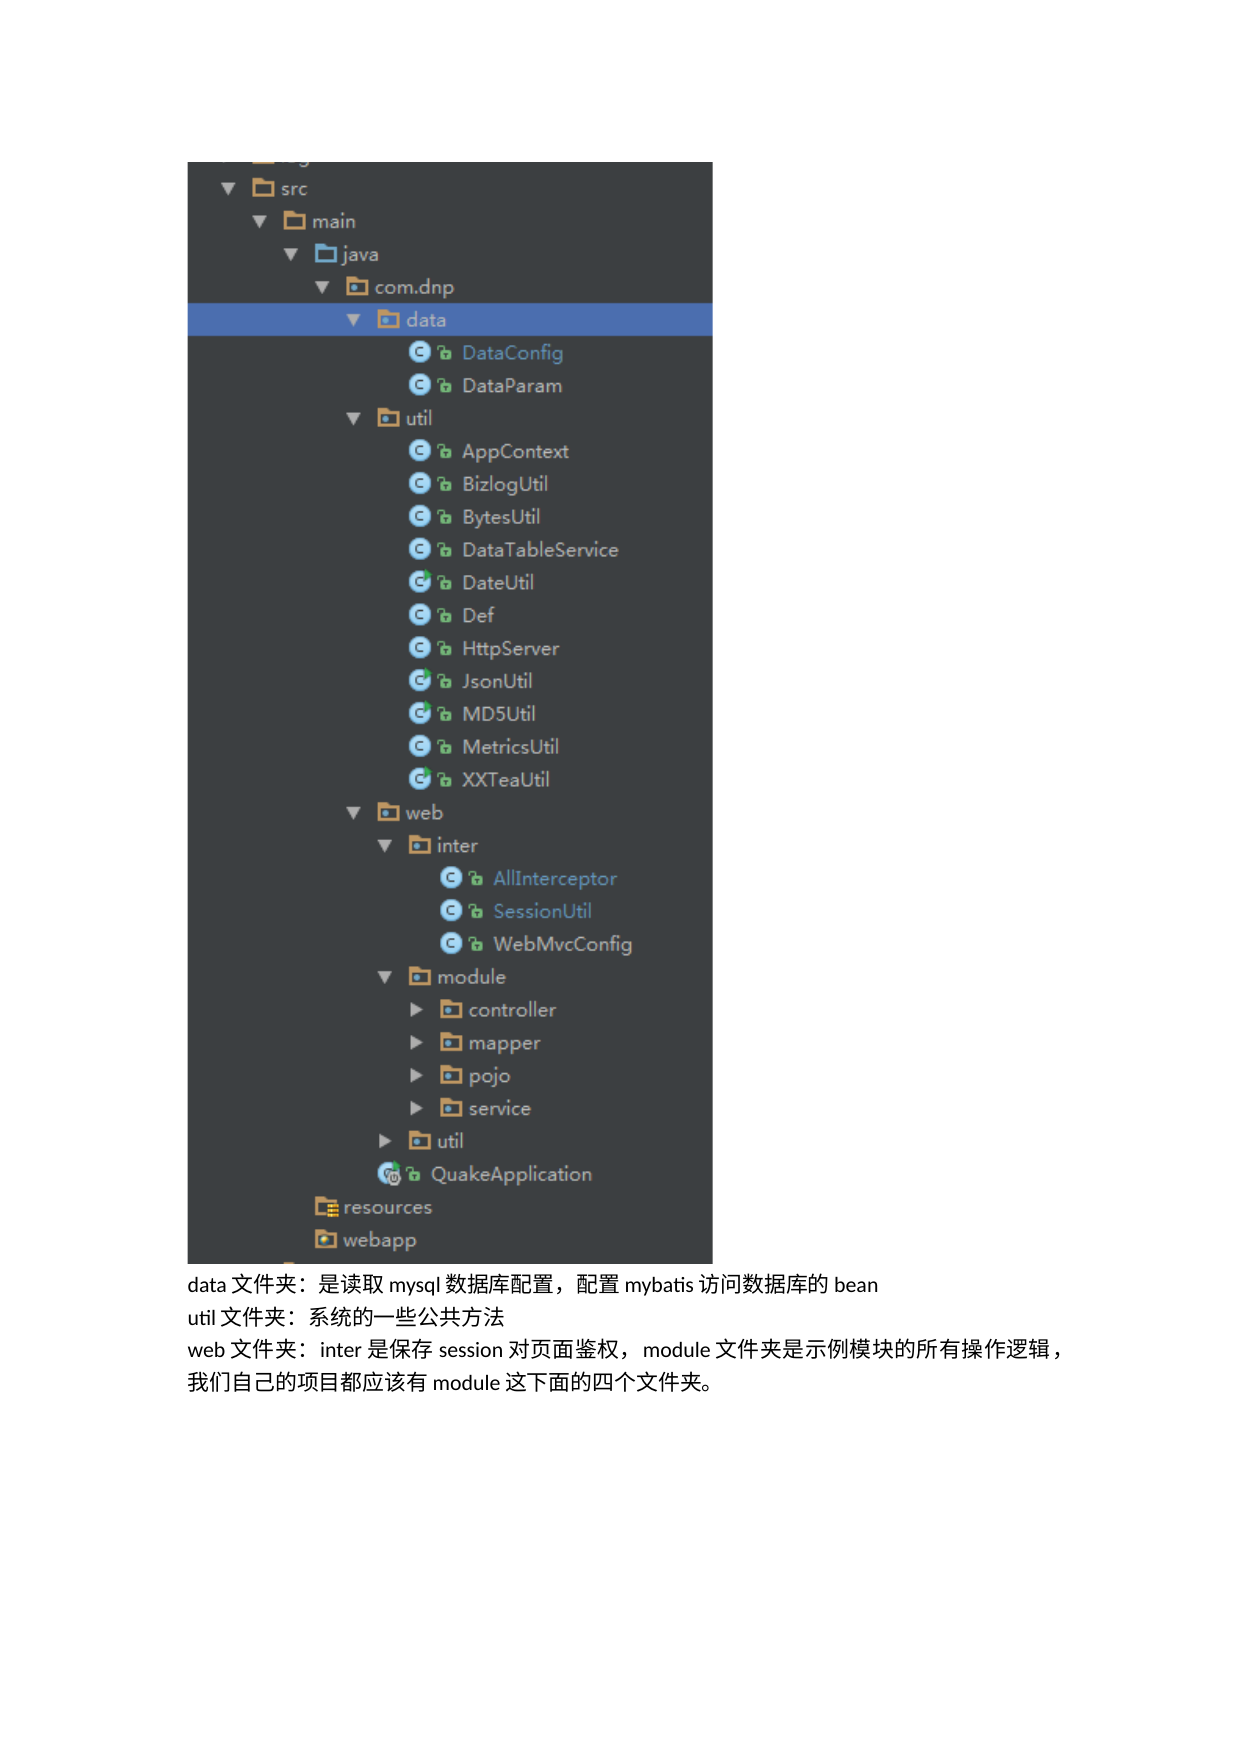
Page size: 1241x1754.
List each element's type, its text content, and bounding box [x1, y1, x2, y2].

text util文件夹：系统的一些公共方法 [187, 1299, 1053, 1332]
text data文件夹：是读取mysql数据库配置，配置mybatis访问数据库的bean [187, 1267, 1053, 1299]
picture [187, 162, 713, 1264]
text web文件夹：inter是保存session对页面鉴权，module文件夹是示例模块的所有操作逻辑，我们自己的项目都应该有module这下面的四个文件夹。 [187, 1332, 1053, 1397]
